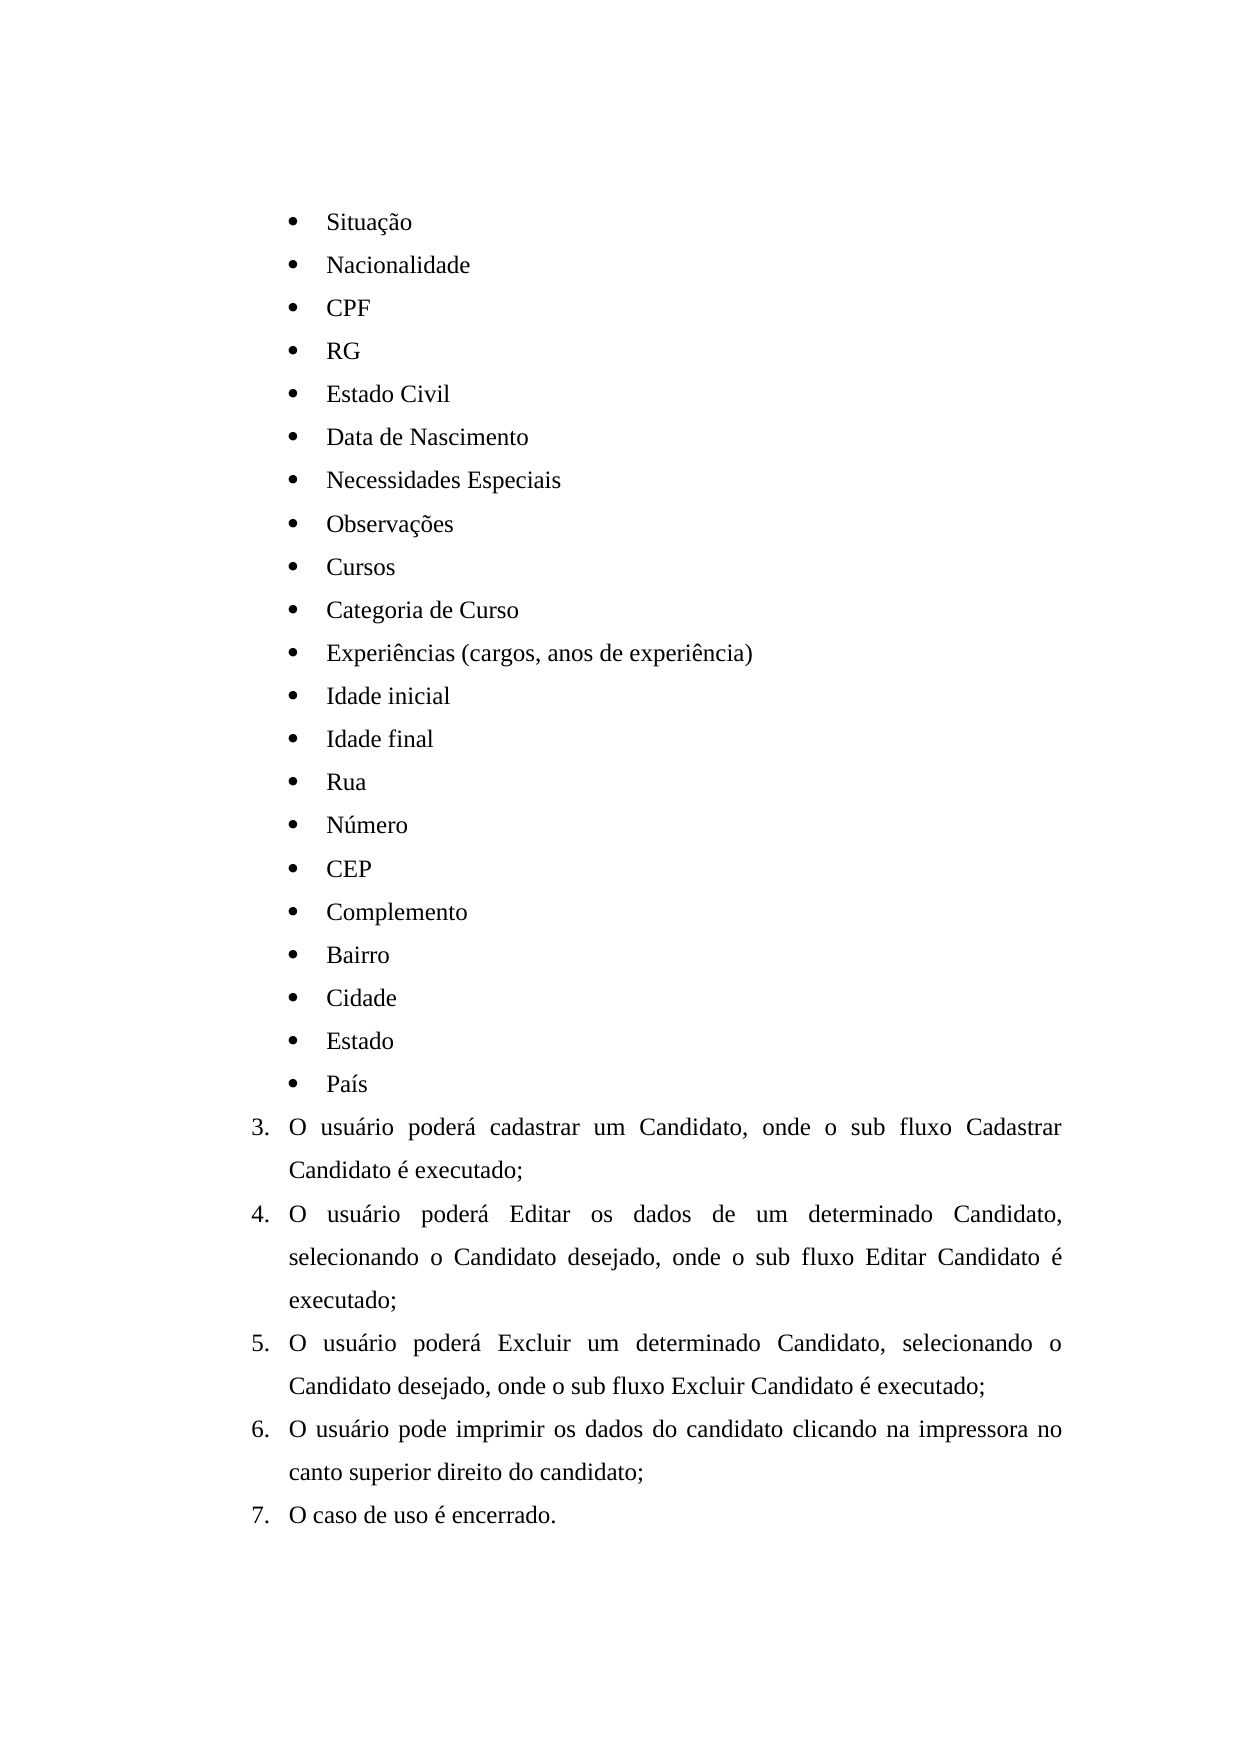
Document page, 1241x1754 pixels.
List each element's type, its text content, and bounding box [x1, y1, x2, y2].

list CEP [288, 854, 1063, 882]
list Idade final [288, 724, 1063, 753]
list O usuário poderá Editar os dados de um determinado Candidato, selecionando o Candidato desejado, onde o sub fluxo Editar Candidato é executado; [251, 1199, 1063, 1314]
list Número [288, 811, 1063, 839]
list O caso de uso é encerrado. [251, 1501, 1063, 1529]
list Cursos [288, 552, 1063, 581]
list Observações [288, 509, 1063, 537]
list Idade inicial [288, 681, 1063, 710]
list O usuário poderá Excluir um determinado Candidato, selecionando o Candidato desejado, onde o sub fluxo Excluir Candidato é executado; [251, 1328, 1063, 1400]
list Cidade [288, 983, 1063, 1012]
list Necessidades Especiais [288, 466, 1063, 494]
list Estado [288, 1026, 1063, 1055]
list RG [288, 336, 1063, 365]
list Rua [288, 767, 1063, 796]
list Data de Nascimento [288, 422, 1063, 451]
list Bairro [288, 940, 1063, 969]
list Experiências (cargos, anos de experiência) [288, 638, 1063, 667]
list O usuário pode imprimir os dados do candidato clicando na impressora no canto superior direito do candidato; [251, 1414, 1063, 1486]
list CPF [288, 293, 1063, 322]
list O usuário poderá cadastrar um Candidato, onde o sub fluxo Cadastrar Candidato é executado; [251, 1112, 1063, 1184]
list Complemento [288, 897, 1063, 926]
list País [288, 1069, 1063, 1098]
list Categoria de Curso [288, 595, 1063, 624]
list Estado Civil [288, 379, 1063, 408]
list Situação [288, 207, 1063, 236]
list Nacionalidade [288, 250, 1063, 279]
